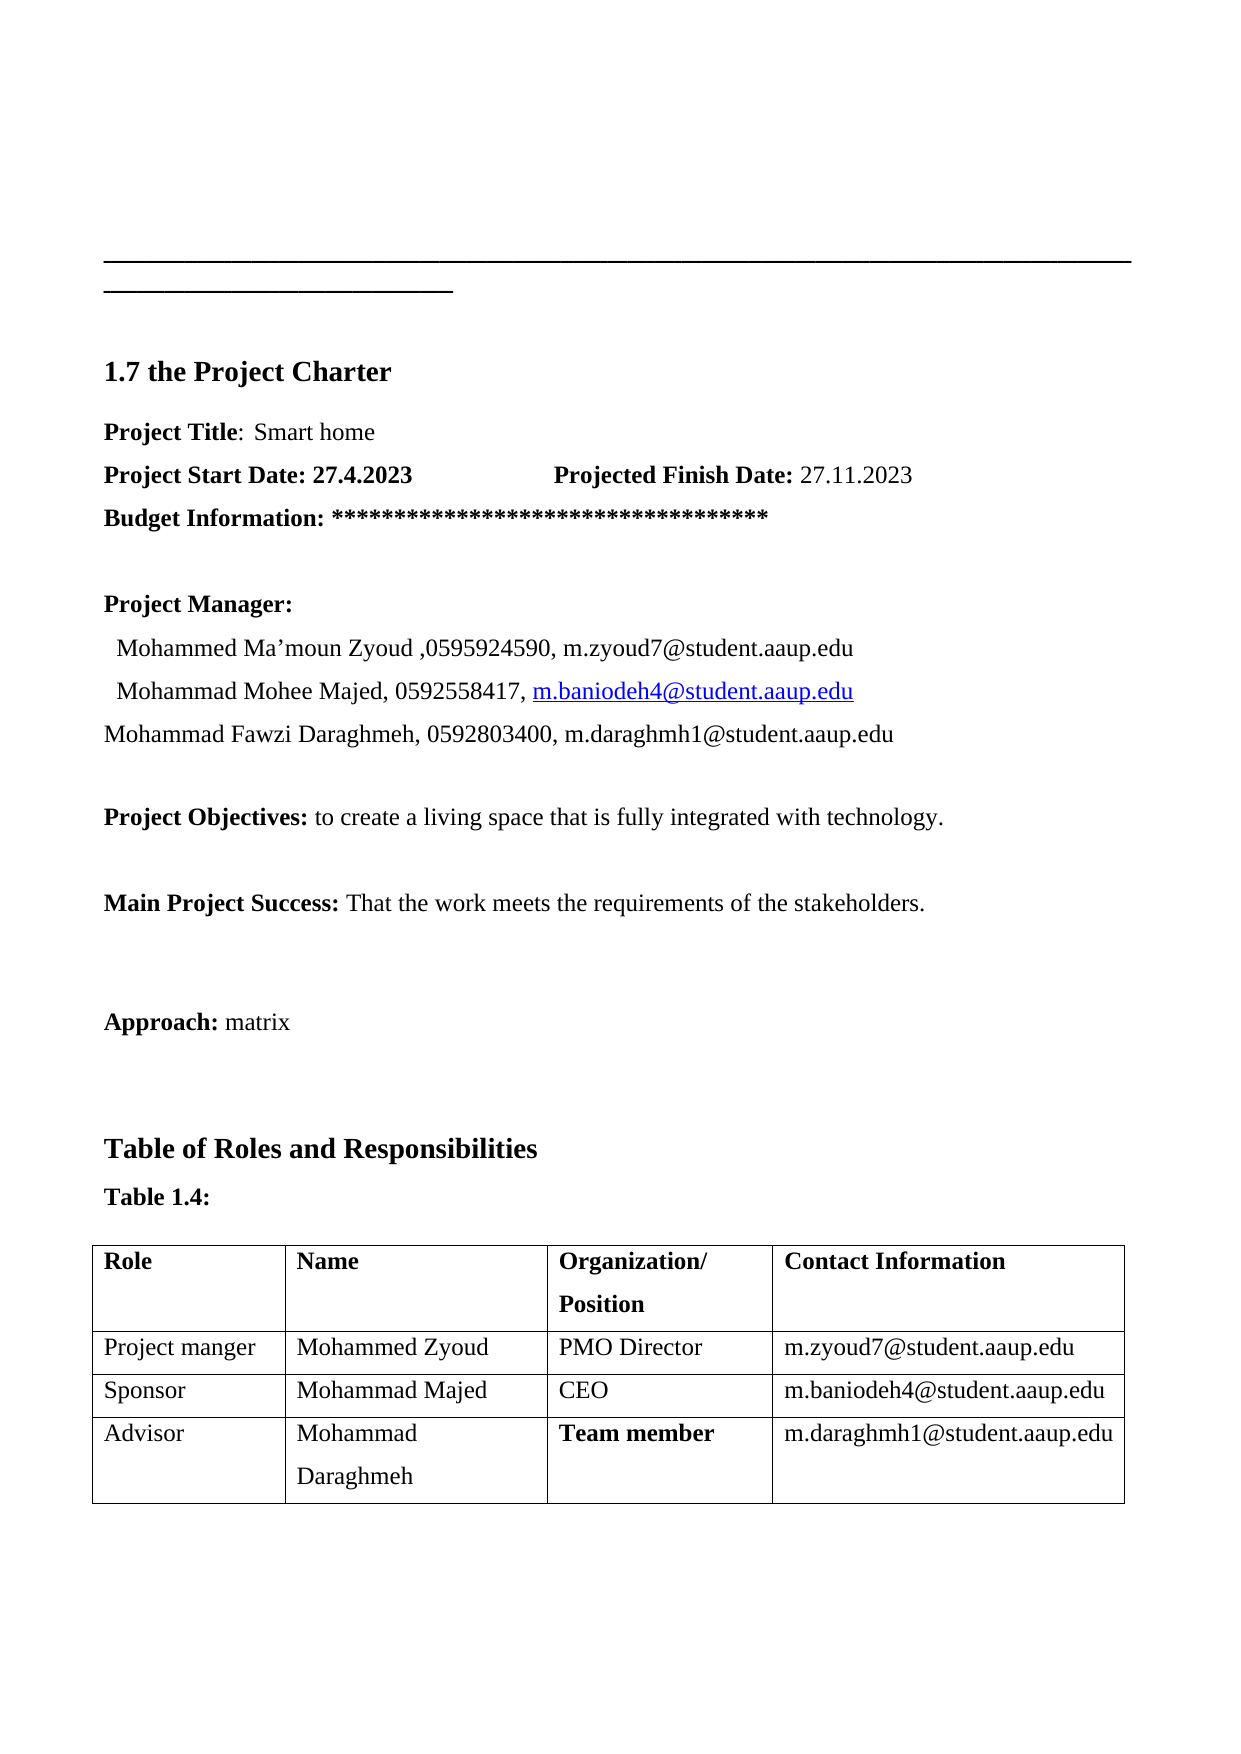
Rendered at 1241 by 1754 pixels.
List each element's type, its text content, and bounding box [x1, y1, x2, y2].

table_cell Mohammad Majed [286, 1375, 547, 1417]
text Mohammed Ma’moun Zyoud ,0595924590, m.zyoud7@student.aaup.edu [103, 633, 1137, 661]
text Project Title: Smart home [103, 417, 1137, 446]
table_cell m.baniodeh4@student.aaup.edu [773, 1375, 1124, 1417]
text Mohammad Mohee Majed, 0592558417, m.baniodeh4@student.aaup.edu [103, 676, 1137, 704]
subtitle Table of Roles and Responsibilities [103, 1131, 1137, 1164]
text Project Manager: [103, 589, 1137, 618]
subtitle 1.7 the Project Charter [103, 354, 1137, 388]
text Project Objectives: to create a living space that is fully integrated with technology. [103, 802, 1137, 830]
text Project Start Date: 27.4.2023 Projected Finish Date: 27.11.2023 [103, 460, 1137, 489]
table_cell Sponsor [93, 1375, 285, 1417]
table_cell PMO Director [548, 1332, 772, 1374]
table_cell Team member [548, 1418, 772, 1503]
table_header Name [286, 1246, 547, 1331]
table_cell Mohammad Daraghmeh [286, 1418, 547, 1503]
text Budget Information: *********************************** [103, 503, 1137, 532]
table_header Role [93, 1246, 285, 1331]
table_cell CEO [548, 1375, 772, 1417]
table_header Organization/ Position [548, 1246, 772, 1331]
table_cell m.zyoud7@student.aaup.edu [773, 1332, 1124, 1374]
table_cell Advisor [93, 1418, 285, 1503]
text Mohammad Fawzi Daraghmeh, 0592803400, m.daraghmh1@student.aaup.edu [103, 719, 1137, 748]
text Table 1.4: [103, 1182, 1137, 1211]
table_cell Mohammed Zyoud [286, 1332, 547, 1374]
table_cell Project manger [93, 1332, 285, 1374]
text Approach: matrix [103, 1007, 1137, 1036]
table_cell m.daraghmh1@student.aaup.edu [773, 1418, 1124, 1503]
text Main Project Success: That the work meets the requirements of the stakeholders. [103, 888, 1137, 917]
text ـــــــــــــــــــــــــــــــــــــــــــــــــــــــــــــــــــــــــــــــــــــــــــــــــــــــــــــــــــــــــــــــــــــــــــــــــــــــــــــــــــــــــــــــــــــــــــــــــــــــــــــ [103, 242, 1137, 298]
table_header Contact Information [773, 1246, 1124, 1331]
